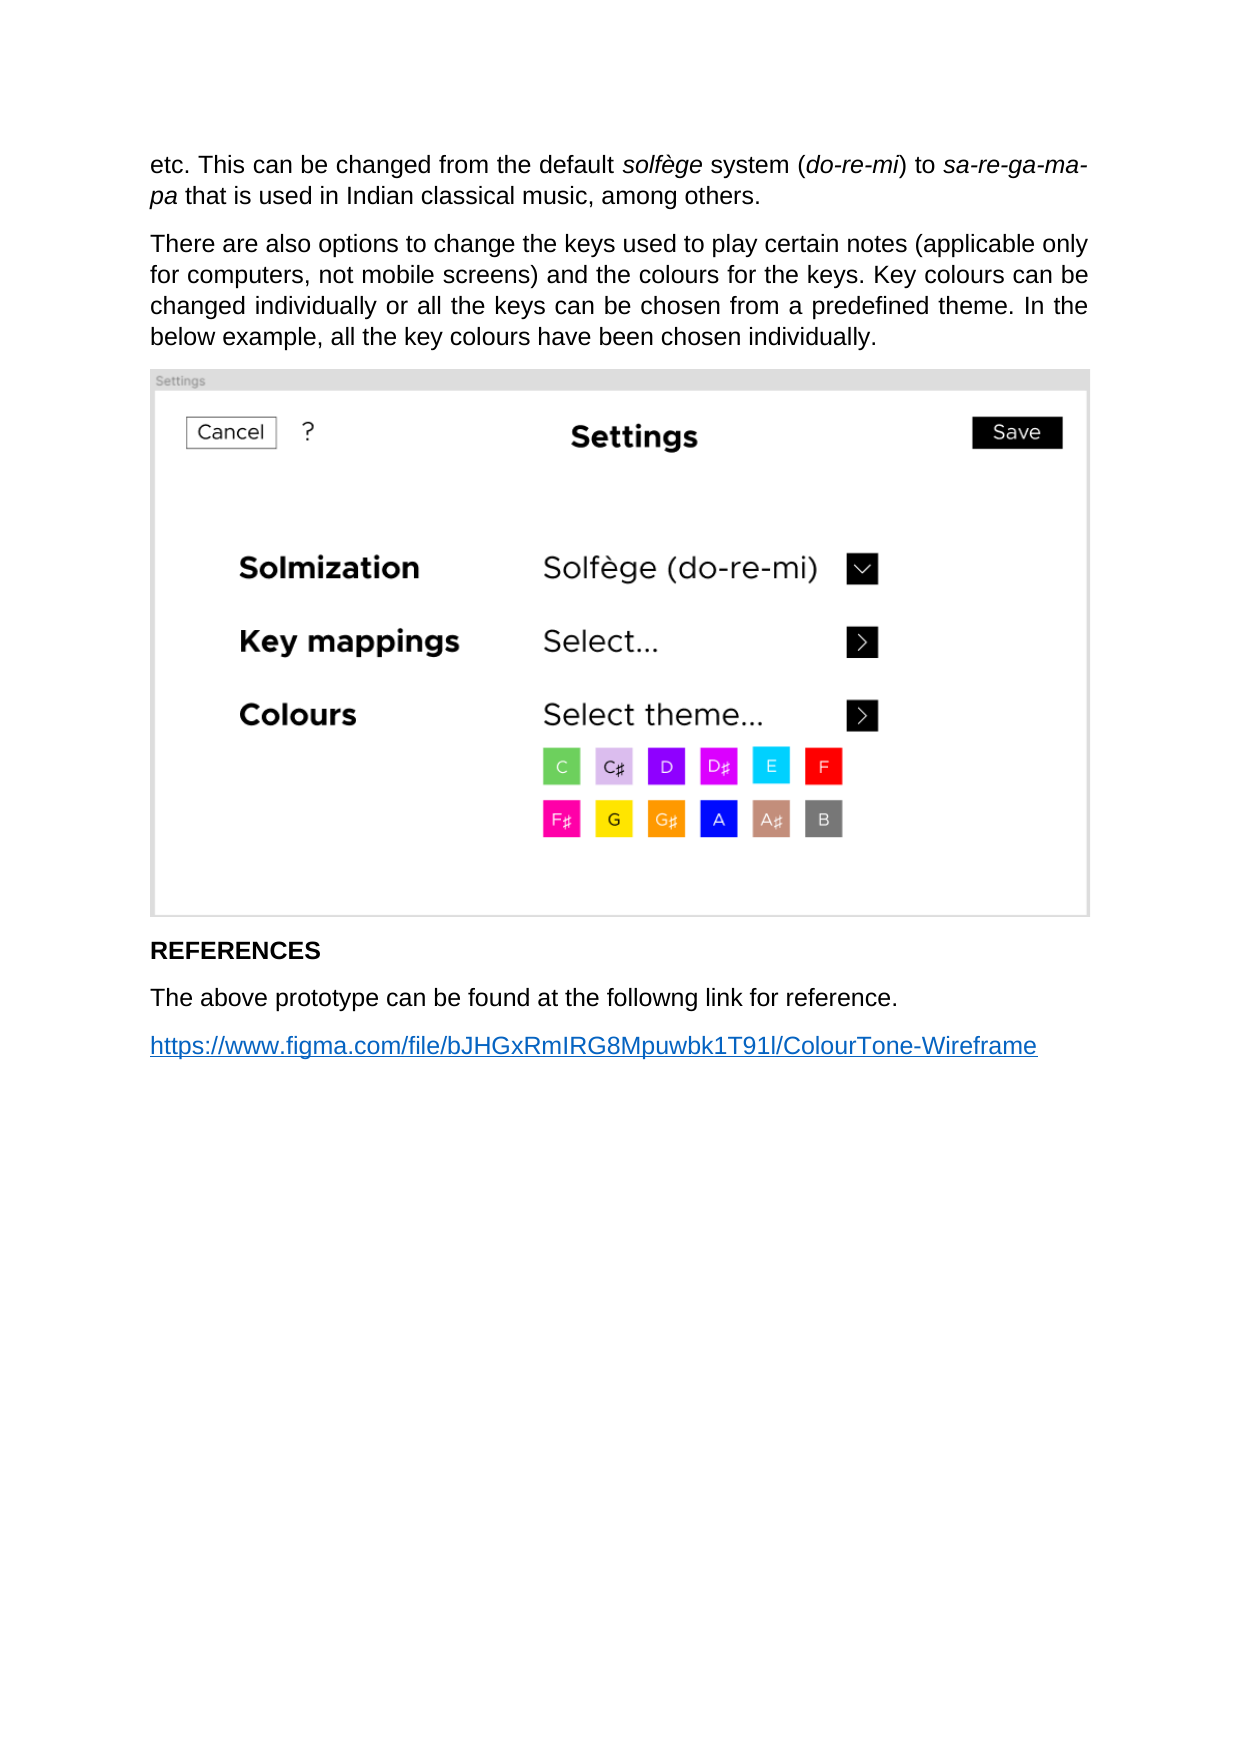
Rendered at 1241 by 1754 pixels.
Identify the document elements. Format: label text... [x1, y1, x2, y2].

text https://www.figma.com/file/bJHGxRmIRG8Mpuwbk1T91l/ColourTone-Wireframe [150, 1031, 1090, 1060]
picture [150, 369, 1091, 917]
text REFERENCES [150, 936, 1090, 964]
text There are also options to change the keys used to play certain notes (applicable only for computers, not mobile screens) and the colours for the keys. Key colours can be changed individually or all the keys can be chosen from a predefined theme. In the below example, all the key colours have been chosen individually. [150, 229, 1090, 351]
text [150, 150, 1090, 210]
text The above prototype can be found at the followng link for reference. [150, 983, 1090, 1012]
